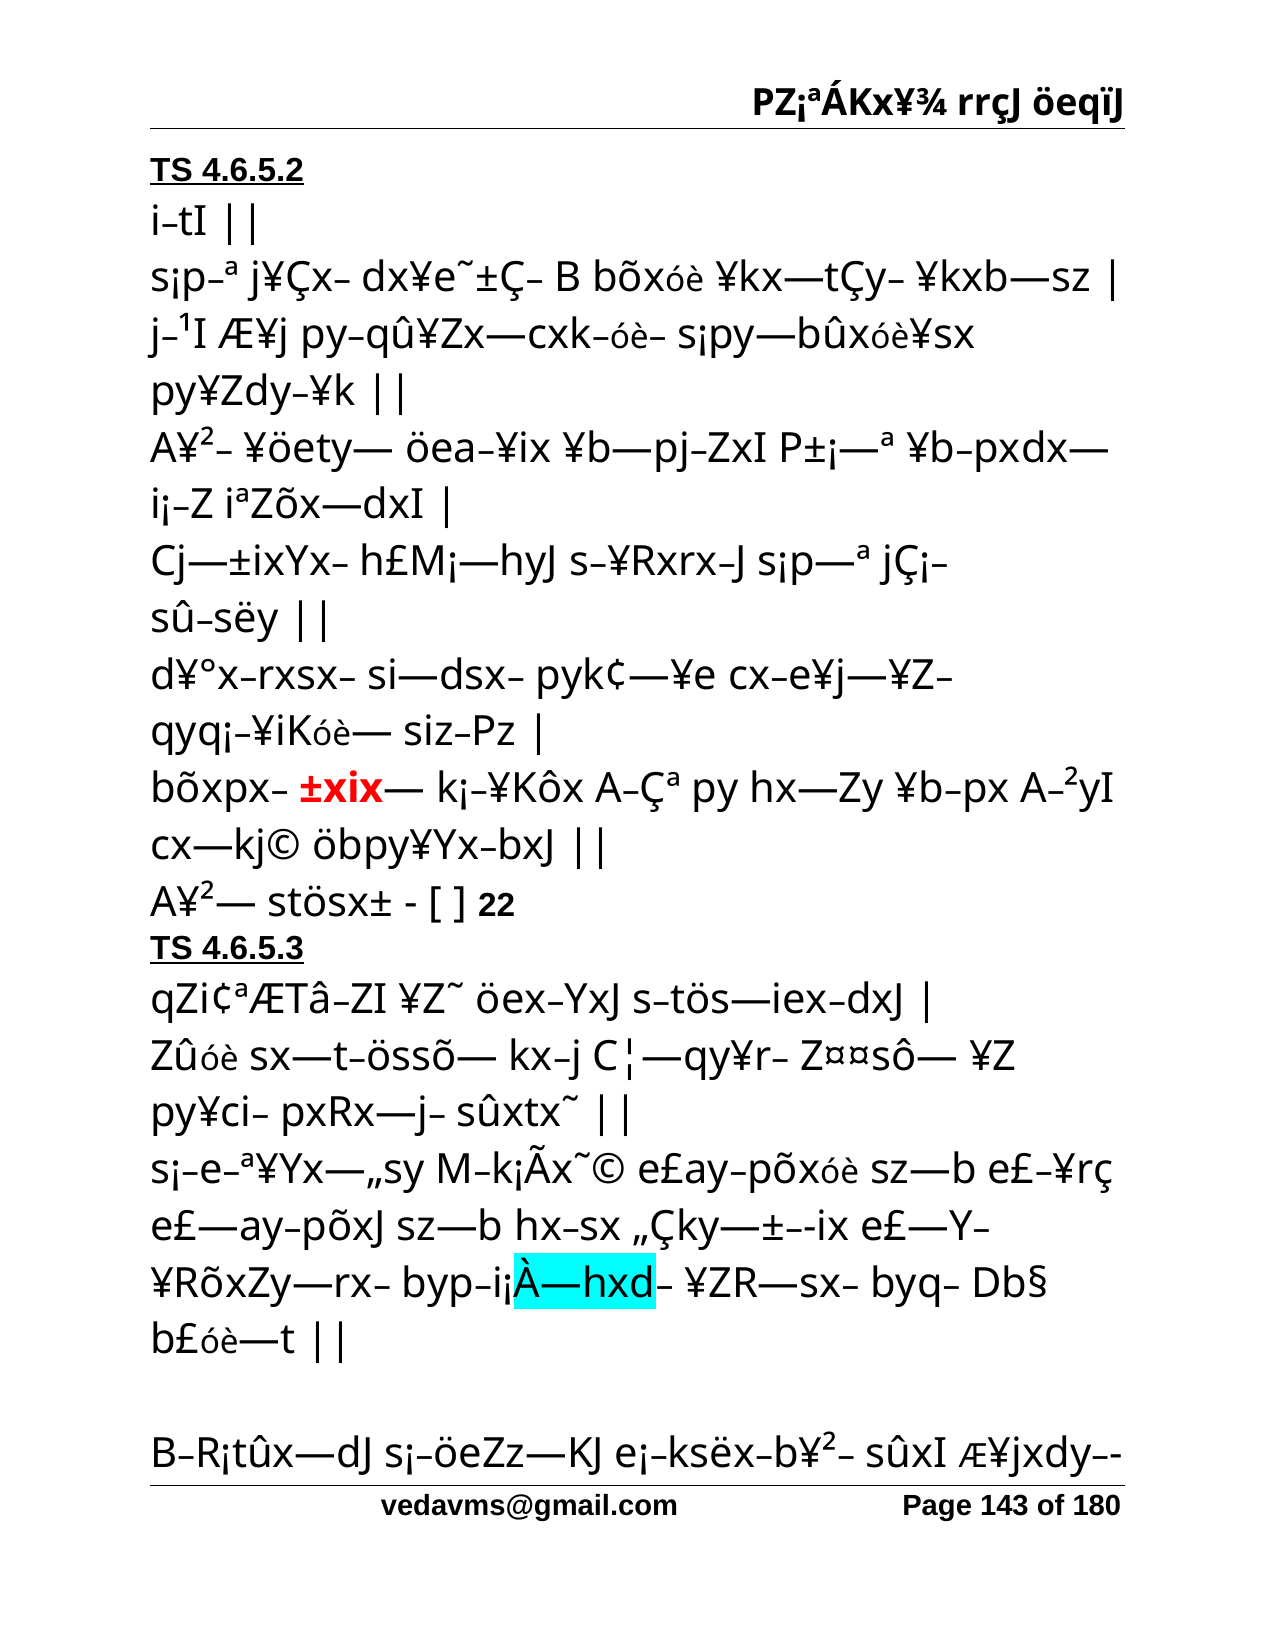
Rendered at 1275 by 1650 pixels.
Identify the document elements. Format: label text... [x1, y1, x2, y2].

text i–tI || [150, 190, 1125, 247]
text cx—kj© öbpy¥Yx–bxJ || [150, 815, 1125, 872]
text sû–sëy || [150, 588, 1125, 644]
text B–R¡tûx—dJ s¡–öeZz—KJ e¡–ksëx–b¥²– sûxI Æ¥jxdy–-ix sz—b sx–Æõx | [150, 1423, 1125, 1479]
text A¥²— stösx± - [ ] 22 [150, 872, 1125, 928]
text TS 4.6.5.2 [150, 150, 1181, 188]
text py¥Zdy–¥k || [150, 361, 1125, 417]
text qyq¡–¥iKóè— siz–Pz | [150, 701, 1125, 758]
text TS 4.6.5.3 [150, 928, 1181, 967]
text qZi¢ªÆTâ–ZI ¥Z˜ öex–YxJ s–tös—iex–dxJ | [150, 969, 1125, 1025]
text j–¹I Æ¥j py–qû¥Zx—cxk–óè– s¡py—bûxóè¥sx [150, 304, 1125, 361]
text A¥²– ¥öety— öea–¥ix ¥b—pj–ZxI P±¡—ª ¥b–pxdx—i¡–Z iªZõx—dxI | [150, 417, 1125, 531]
text e£—ay–põxJ sz—b hx–sx „Çky—±–-ix e£—Y– ¥RõxZy—rx– byp–i¡À—hxd– ¥ZR—sx– byq– Db§ b£óè—t || [150, 1196, 1125, 1366]
text bõxpx– ±xix— k¡–¥Kôx A–Çª py hx—Zy ¥b–px A–²yI [150, 758, 1125, 815]
text s¡p–ª j¥Çx– dx¥e˜±Ç– B bõxóè ¥kx—tÇy– ¥kxb—sz | [150, 247, 1139, 304]
text d¥°x–rxsx– si—dsx– pyk¢—¥e cx–e¥j—¥Z– [150, 644, 1125, 701]
text Zûóè sx—t–össõ— kx–j C¦—qy¥r– Z¤¤sô— ¥Z py¥ci– pxRx—j– sûxtx˜ || [150, 1025, 1125, 1139]
text Cj—±ixYx– h£M¡—hyJ s–¥Rxrx–J s¡p—ª jÇ¡– [150, 531, 1125, 588]
text s¡–e–ª¥Yx—„sy M–k¡Ãx˜© e£ay–põxóè sz—b e£–¥rç [150, 1139, 1125, 1196]
